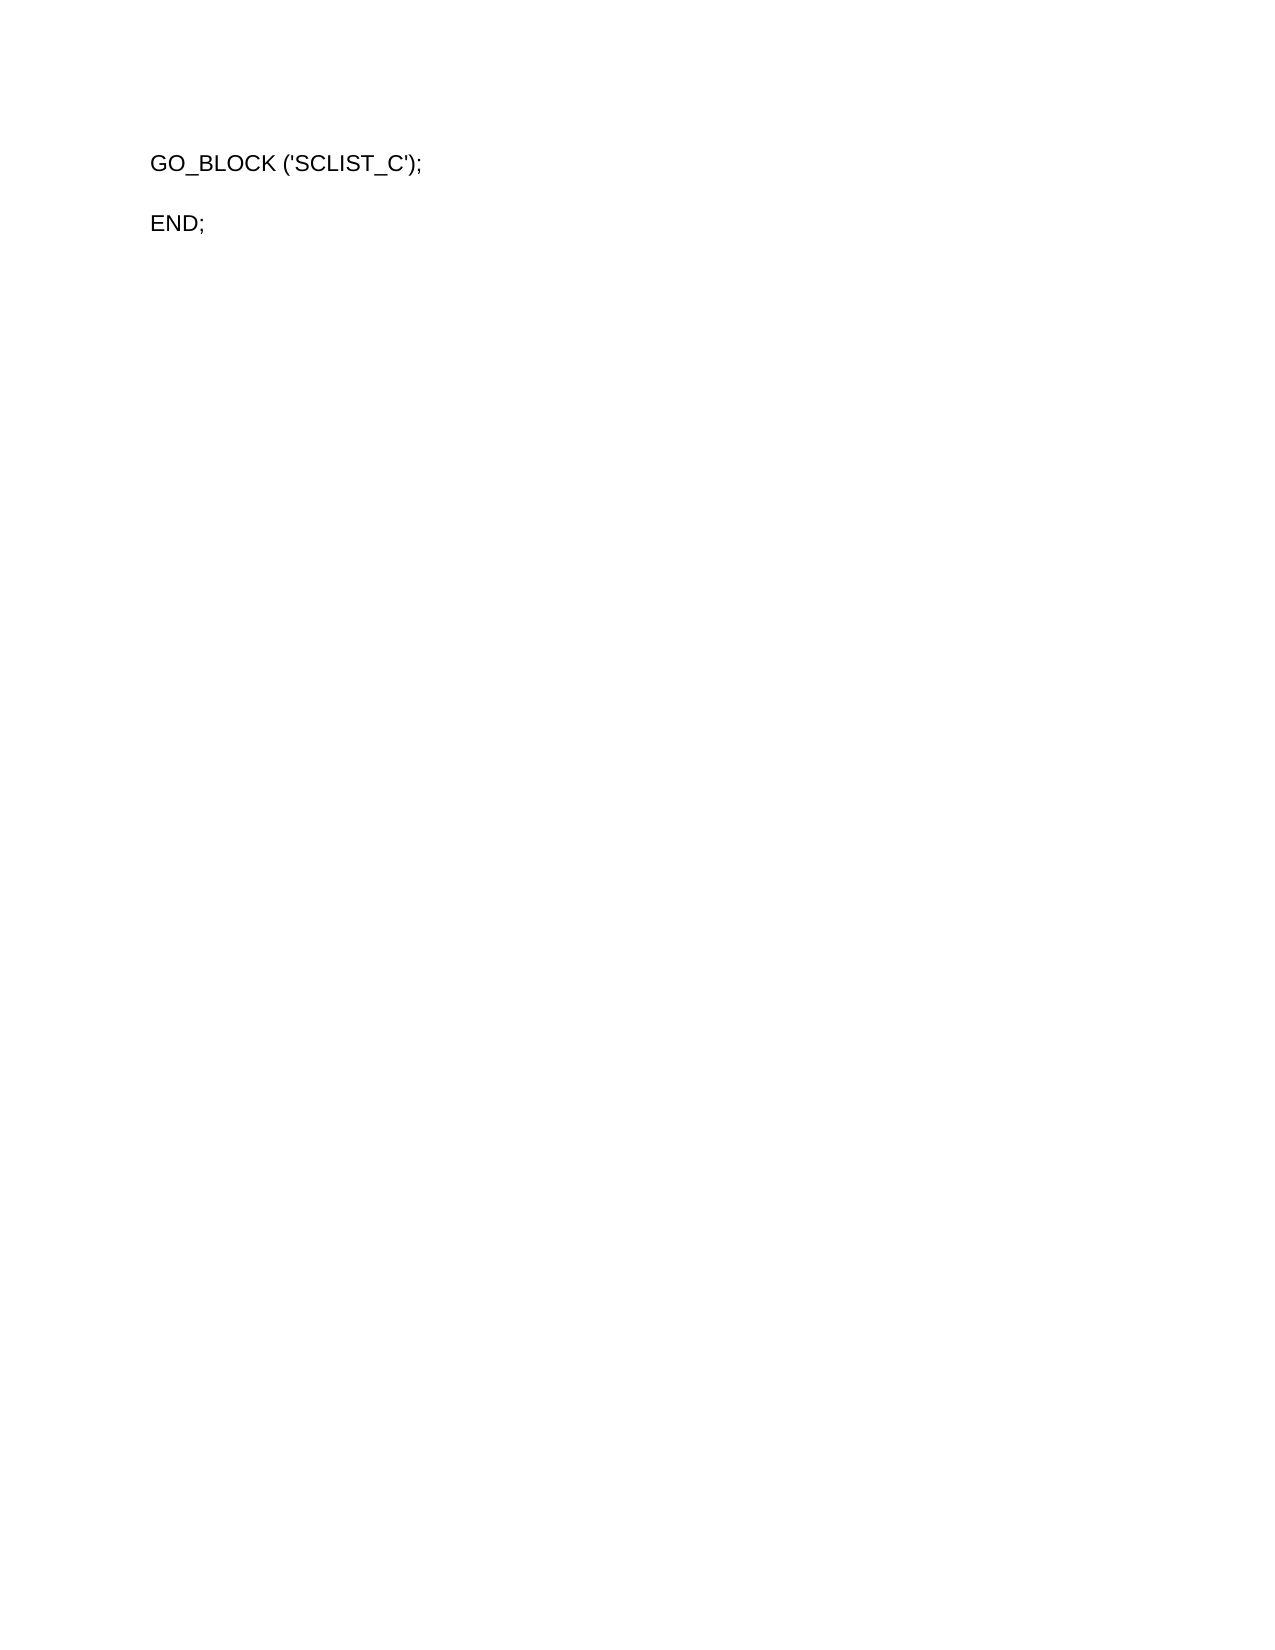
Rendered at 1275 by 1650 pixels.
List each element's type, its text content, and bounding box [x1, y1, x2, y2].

text GO_BLOCK ('SCLIST_C'); [150, 150, 1125, 176]
text END; [150, 210, 1125, 237]
